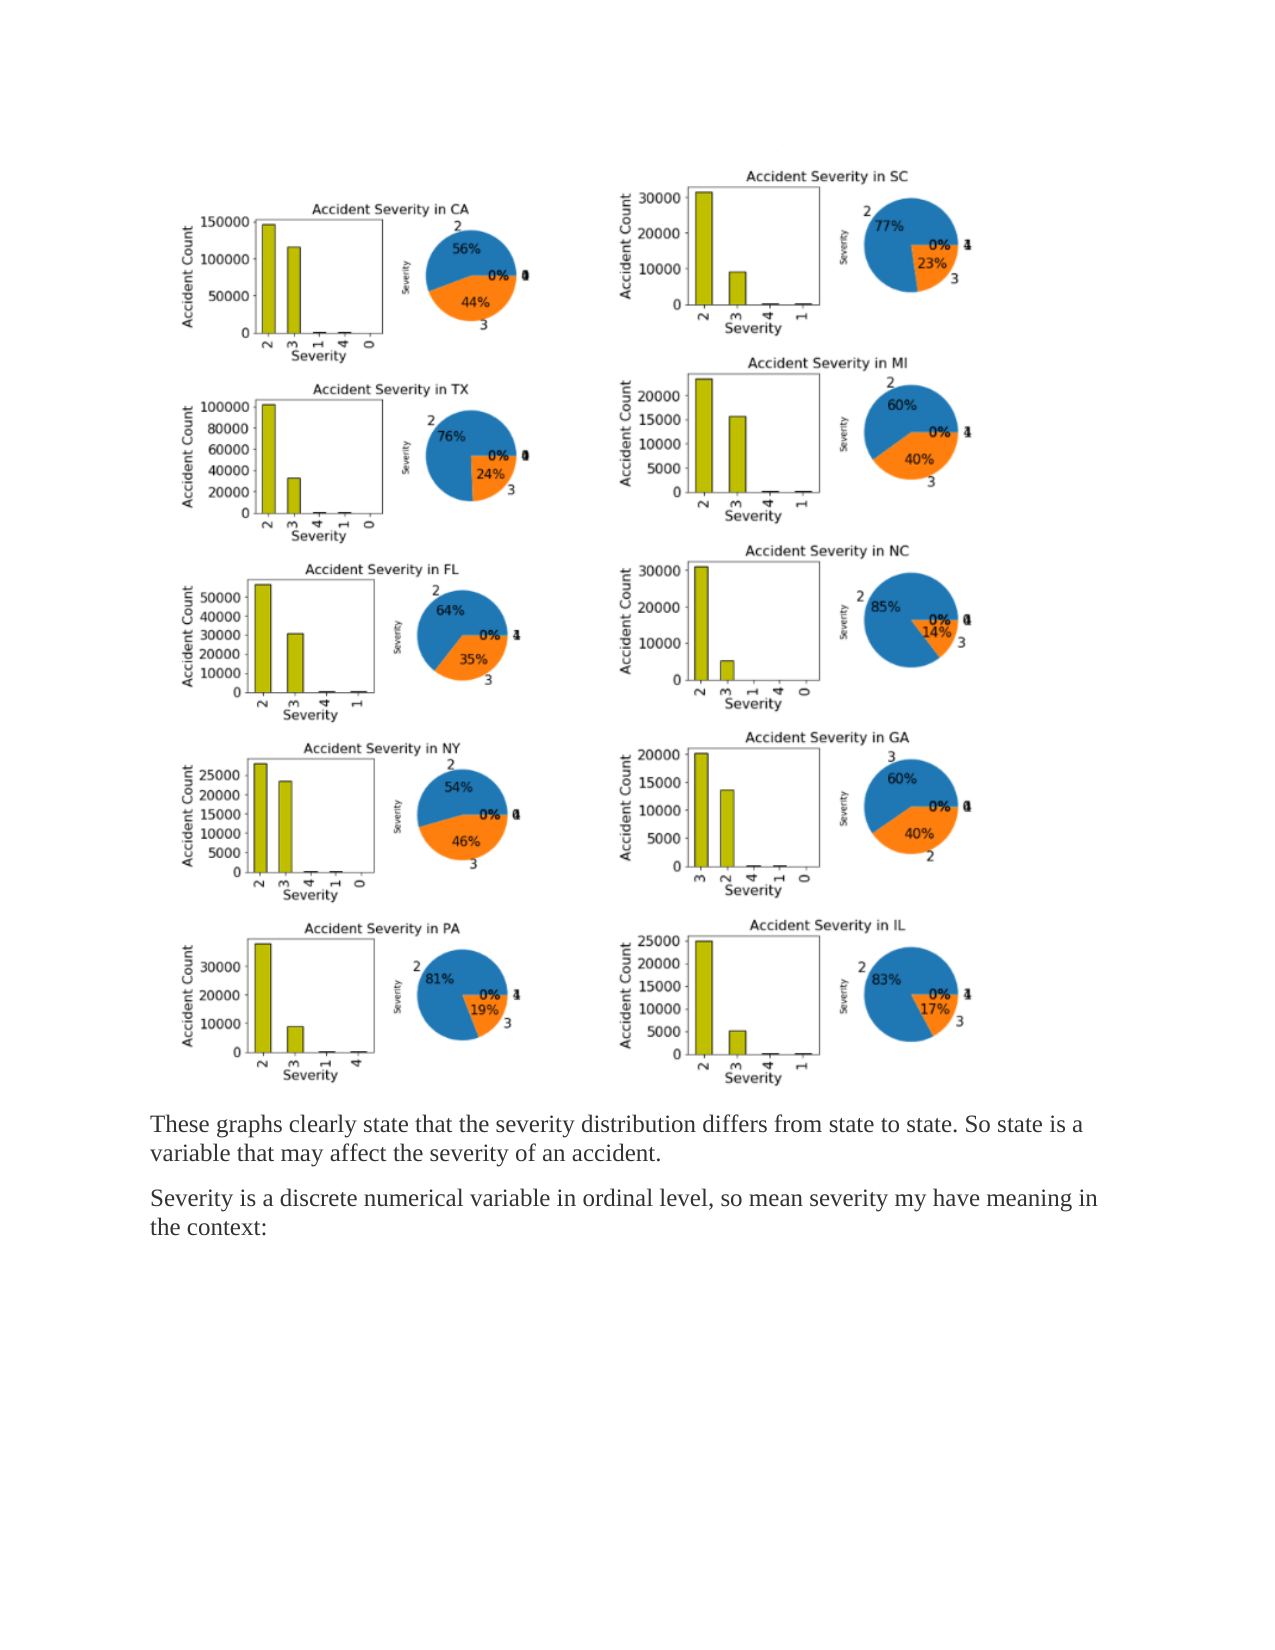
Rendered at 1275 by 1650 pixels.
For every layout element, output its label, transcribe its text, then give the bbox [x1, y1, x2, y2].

text Severity is a discrete numerical variable in ordinal level, so mean severity my have meaning in the context: [150, 1183, 1125, 1241]
text These graphs clearly state that the severity distribution differs from state to state. So state is a variable that may affect the severity of an accident. [150, 1109, 1125, 1167]
picture [150, 150, 1044, 1093]
